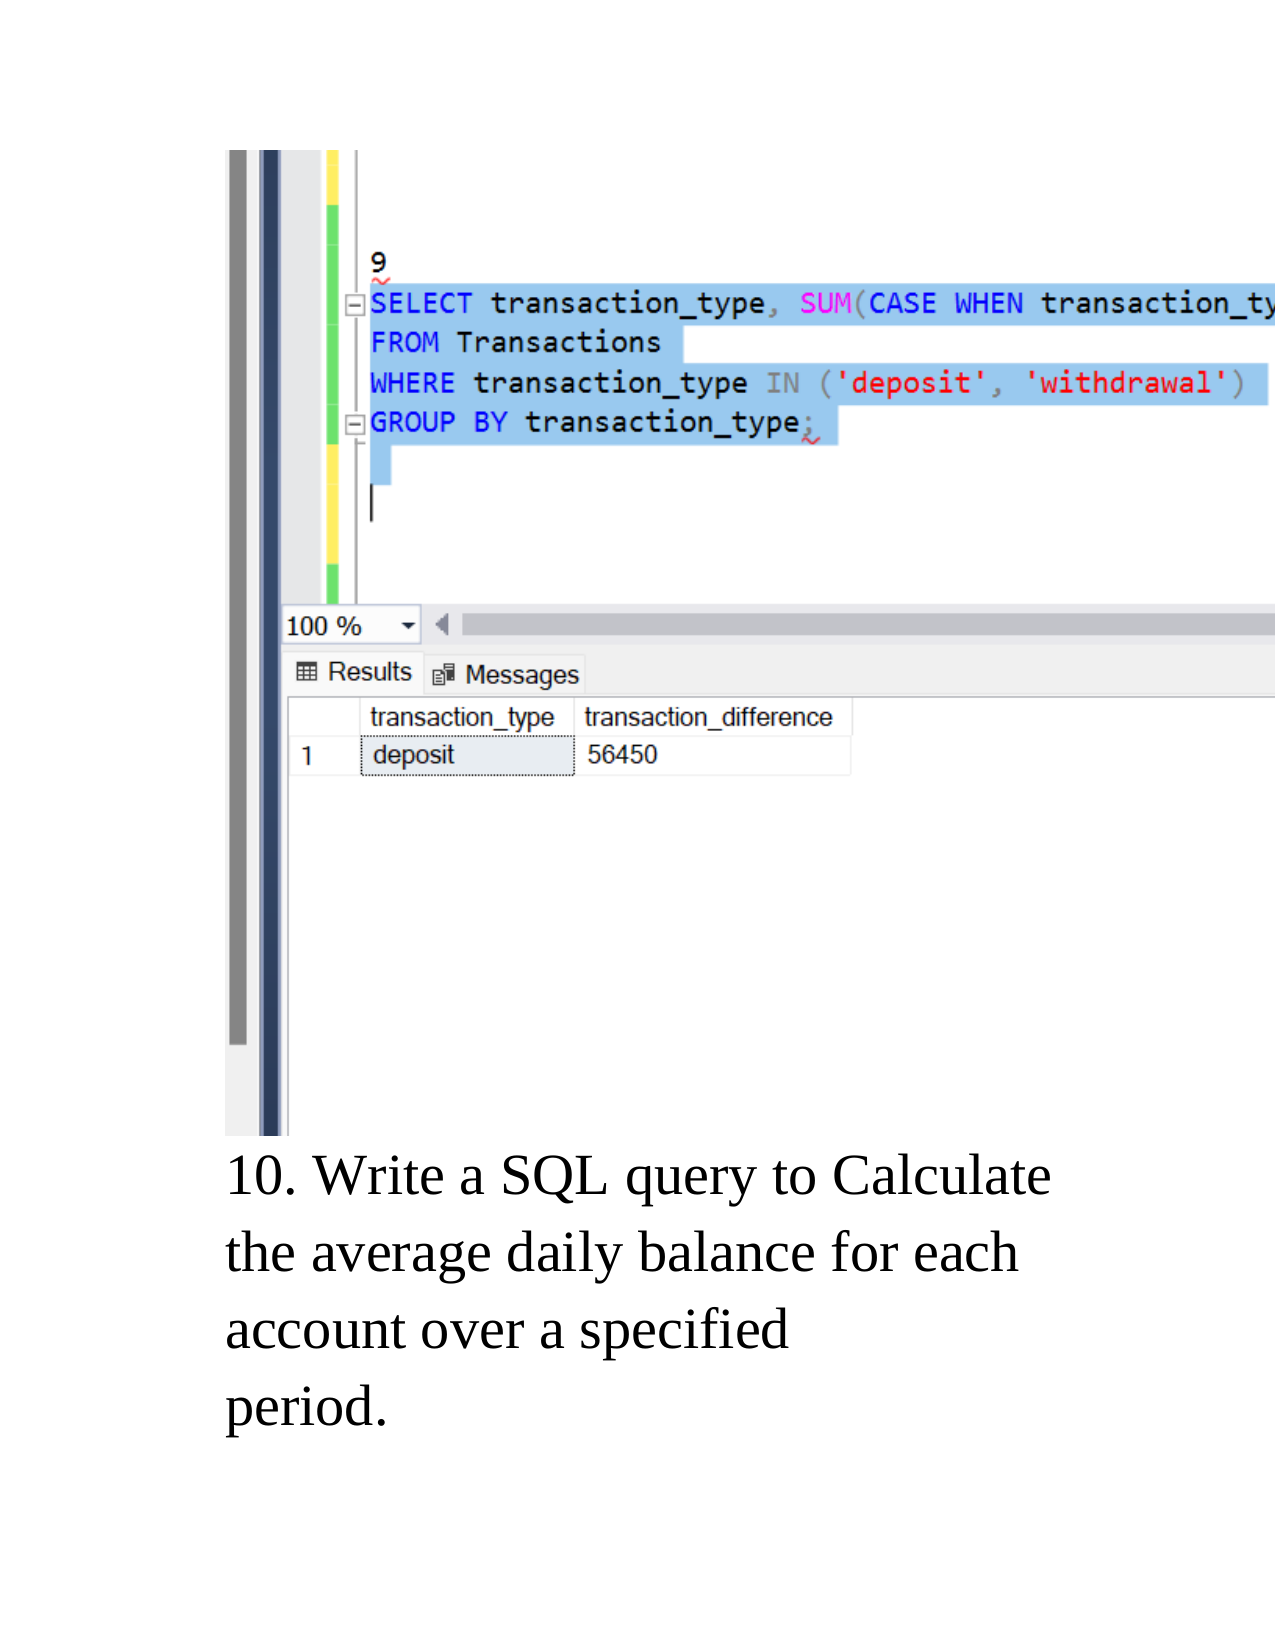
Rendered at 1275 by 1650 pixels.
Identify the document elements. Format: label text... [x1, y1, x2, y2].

picture [225, 150, 1275, 1136]
list period. [225, 1371, 1125, 1438]
list 10. Write a SQL query to Calculate the average daily balance for each account over a specified [225, 1139, 1125, 1361]
